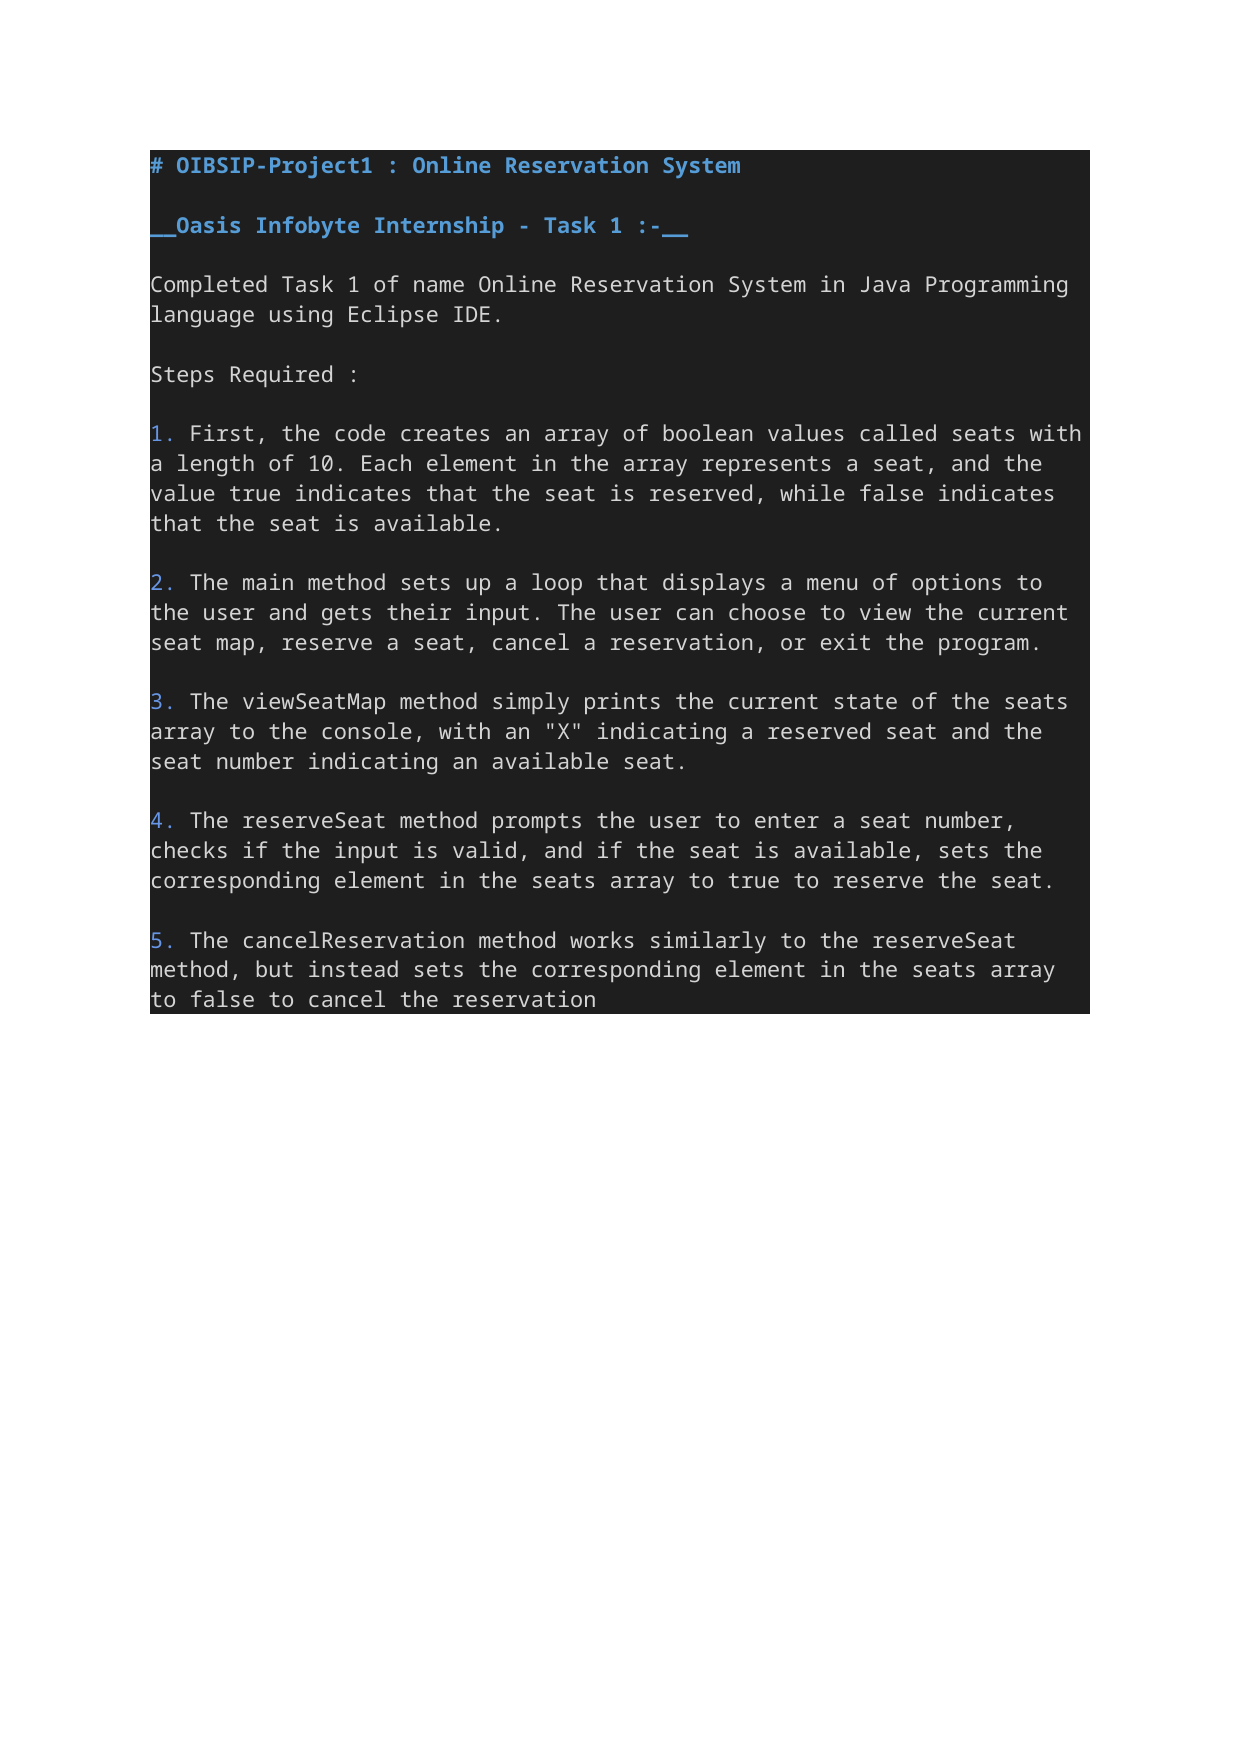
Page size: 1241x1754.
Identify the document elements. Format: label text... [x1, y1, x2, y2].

text 5. The cancelReservation method works similarly to the reserveSeat method, but instead sets the corresponding element in the seats array to false to cancel the reservation [150, 924, 1090, 1014]
text Completed Task 1 of name Online Reservation System in Java Programming language using Eclipse IDE. [150, 269, 1090, 329]
text 3. The viewSeatMap method simply prints the current state of the seats array to the console, with an "X" indicating a reserved seat and the seat number indicating an available seat. [150, 686, 1090, 776]
text 1. First, the code creates an array of boolean values called seats with a length of 10. Each element in the array represents a seat, and the value true indicates that the seat is reserved, while false indicates that the seat is available. [150, 418, 1090, 537]
text Steps Required : [150, 358, 1090, 388]
text 4. The reserveSeat method prompts the user to enter a seat number, checks if the input is valid, and if the seat is available, sets the corresponding element in the seats array to true to reserve the seat. [150, 805, 1090, 895]
text __Oasis Infobyte Internship - Task 1 :-__ [150, 209, 1090, 239]
text 2. The main method sets up a loop that displays a menu of options to the user and gets their input. The user can choose to view the current seat map, reserve a seat, cancel a reservation, or exit the program. [150, 567, 1090, 656]
text # OIBSIP-Project1 : Online Reservation System [150, 150, 1090, 180]
